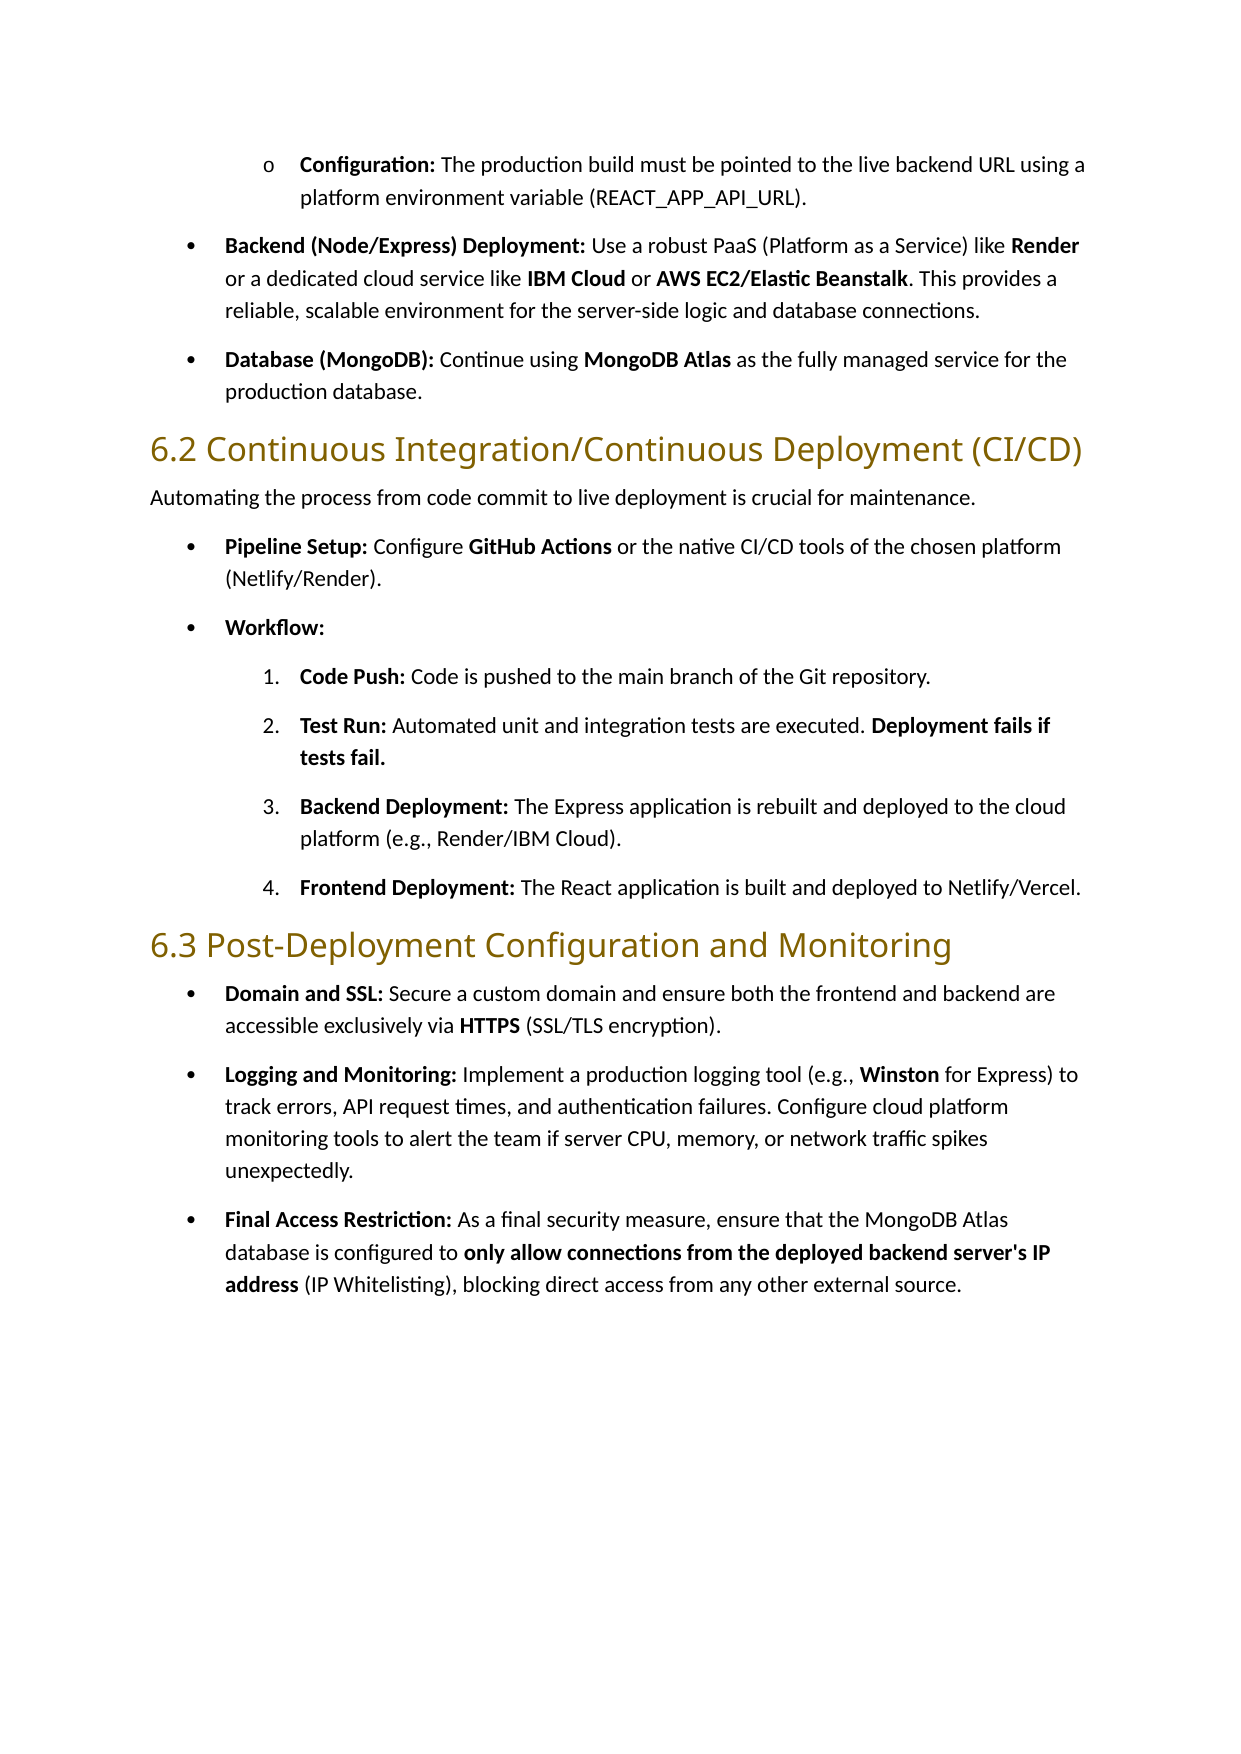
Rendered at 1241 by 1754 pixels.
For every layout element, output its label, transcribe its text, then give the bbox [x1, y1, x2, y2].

list Frontend Deployment: The React application is built and deployed to Netlify/Vercel. [262, 873, 1090, 901]
list Logging and Monitoring: Implement a production logging tool (e.g., Winston for Express) to track errors, API request times, and authentication failures. Configure cloud platform monitoring tools to alert the team if server CPU, memory, or network traffic spikes unexpectedly. [187, 1060, 1090, 1184]
list Test Run: Automated unit and integration tests are executed. Deployment fails if tests fail. [262, 711, 1090, 771]
subtitle 6.2 Continuous Integration/Continuous Deployment (CI/CD) [150, 426, 1090, 471]
subtitle 6.3 Post-Deployment Configuration and Monitoring [150, 922, 1090, 967]
list Database (MongoDB): Continue using MongoDB Atlas as the fully managed service for the production database. [187, 345, 1090, 405]
list Domain and SSL: Secure a custom domain and ensure both the frontend and backend are accessible exclusively via HTTPS (SSL/TLS encryption). [187, 979, 1090, 1039]
list Code Push: Code is pushed to the main branch of the Git repository. [262, 662, 1090, 690]
list Backend Deployment: The Express application is rebuilt and deployed to the cloud platform (e.g., Render/IBM Cloud). [262, 792, 1090, 852]
text Automating the process from code commit to live deployment is crucial for maintenance. [150, 483, 1090, 511]
list Workflow: [187, 613, 1090, 641]
list Pipeline Setup: Configure GitHub Actions or the native CI/CD tools of the chosen platform (Netlify/Render). [187, 532, 1090, 592]
list Configuration: The production build must be pointed to the live backend URL using a platform environment variable (REACT_APP_API_URL). [262, 150, 1090, 211]
list Final Access Restriction: As a final security measure, ensure that the MongoDB Atlas database is configured to only allow connections from the deployed backend server's IP address (IP Whitelisting), blocking direct access from any other external source. [187, 1205, 1090, 1298]
list Backend (Node/Express) Deployment: Use a robust PaaS (Platform as a Service) like Render or a dedicated cloud service like IBM Cloud or AWS EC2/Elastic Beanstalk. This provides a reliable, scalable environment for the server-side logic and database connections. [187, 232, 1090, 324]
